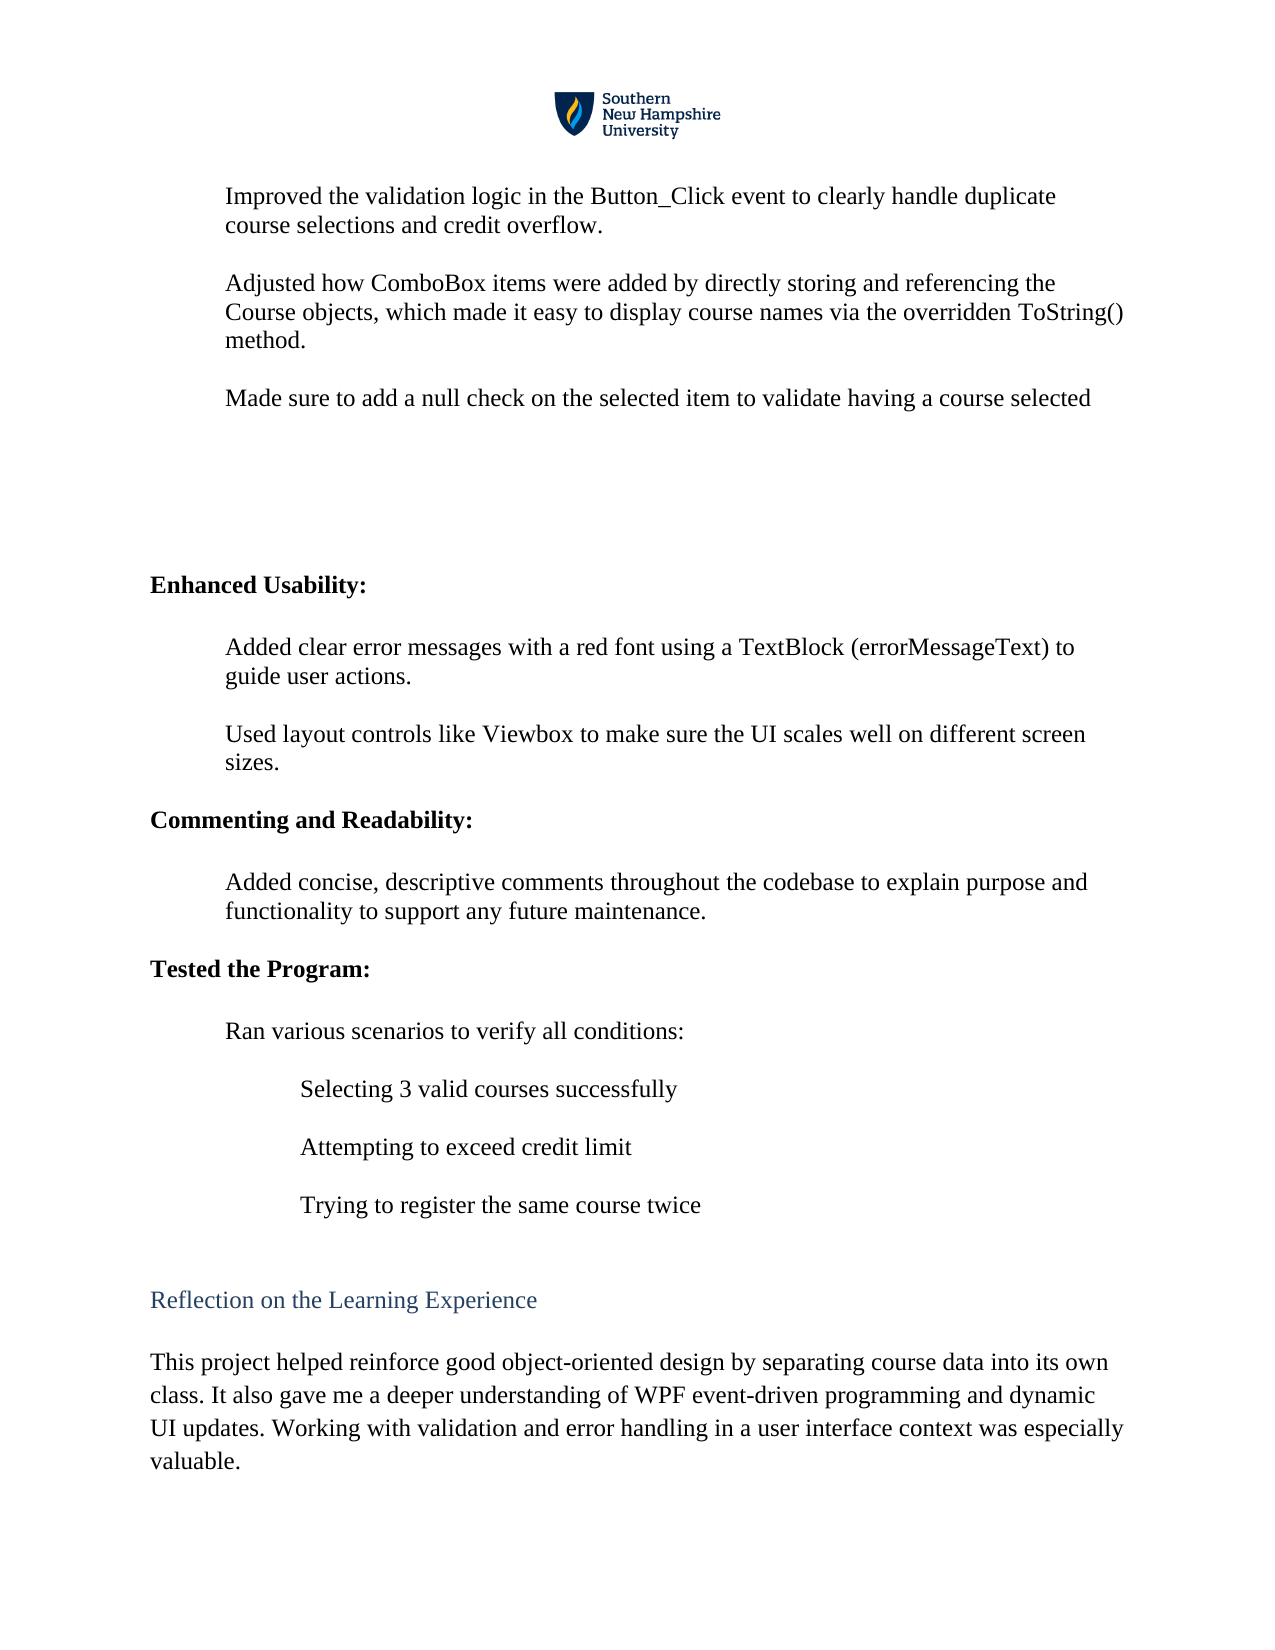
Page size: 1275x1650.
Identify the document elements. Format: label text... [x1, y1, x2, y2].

text This project helped reinforce good object-oriented design by separating course data into its own class. It also gave me a deeper understanding of WPF event-driven programming and dynamic UI updates. Working with validation and error handling in a user interface context was especially valuable. [150, 1347, 1125, 1475]
text Selecting 3 valid courses successfully [300, 1074, 1125, 1103]
text Attempting to exceed credit limit [300, 1132, 1125, 1161]
text Improved the validation logic in the Button_Click event to clearly handle duplicate course selections and credit overflow. [225, 181, 1125, 239]
text Trying to register the same course twice [300, 1190, 1125, 1219]
text Added clear error messages with a red font using a TextBlock (errorMessageText) to guide user actions. [225, 632, 1125, 689]
text Added concise, descriptive comments throughout the codebase to explain purpose and functionality to support any future maintenance. [225, 867, 1125, 925]
text Made sure to add a null check on the selected item to validate having a course selected [150, 383, 1125, 412]
text Commenting and Readability: [150, 805, 1125, 834]
text Used layout controls like Viewbox to make sure the UI scales well on different screen sizes. [225, 719, 1125, 776]
text Tested the Program: [150, 954, 1125, 983]
text Ran various scenarios to verify all conditions: [225, 1016, 1125, 1045]
subtitle Reflection on the Learning Experience [150, 1285, 1125, 1314]
text Enhanced Usability: [150, 570, 1125, 598]
picture [546, 75, 729, 154]
text Adjusted how ComboBox items were added by directly storing and referencing the Course objects, which made it easy to display course names via the overridden ToString() method. [225, 268, 1125, 354]
